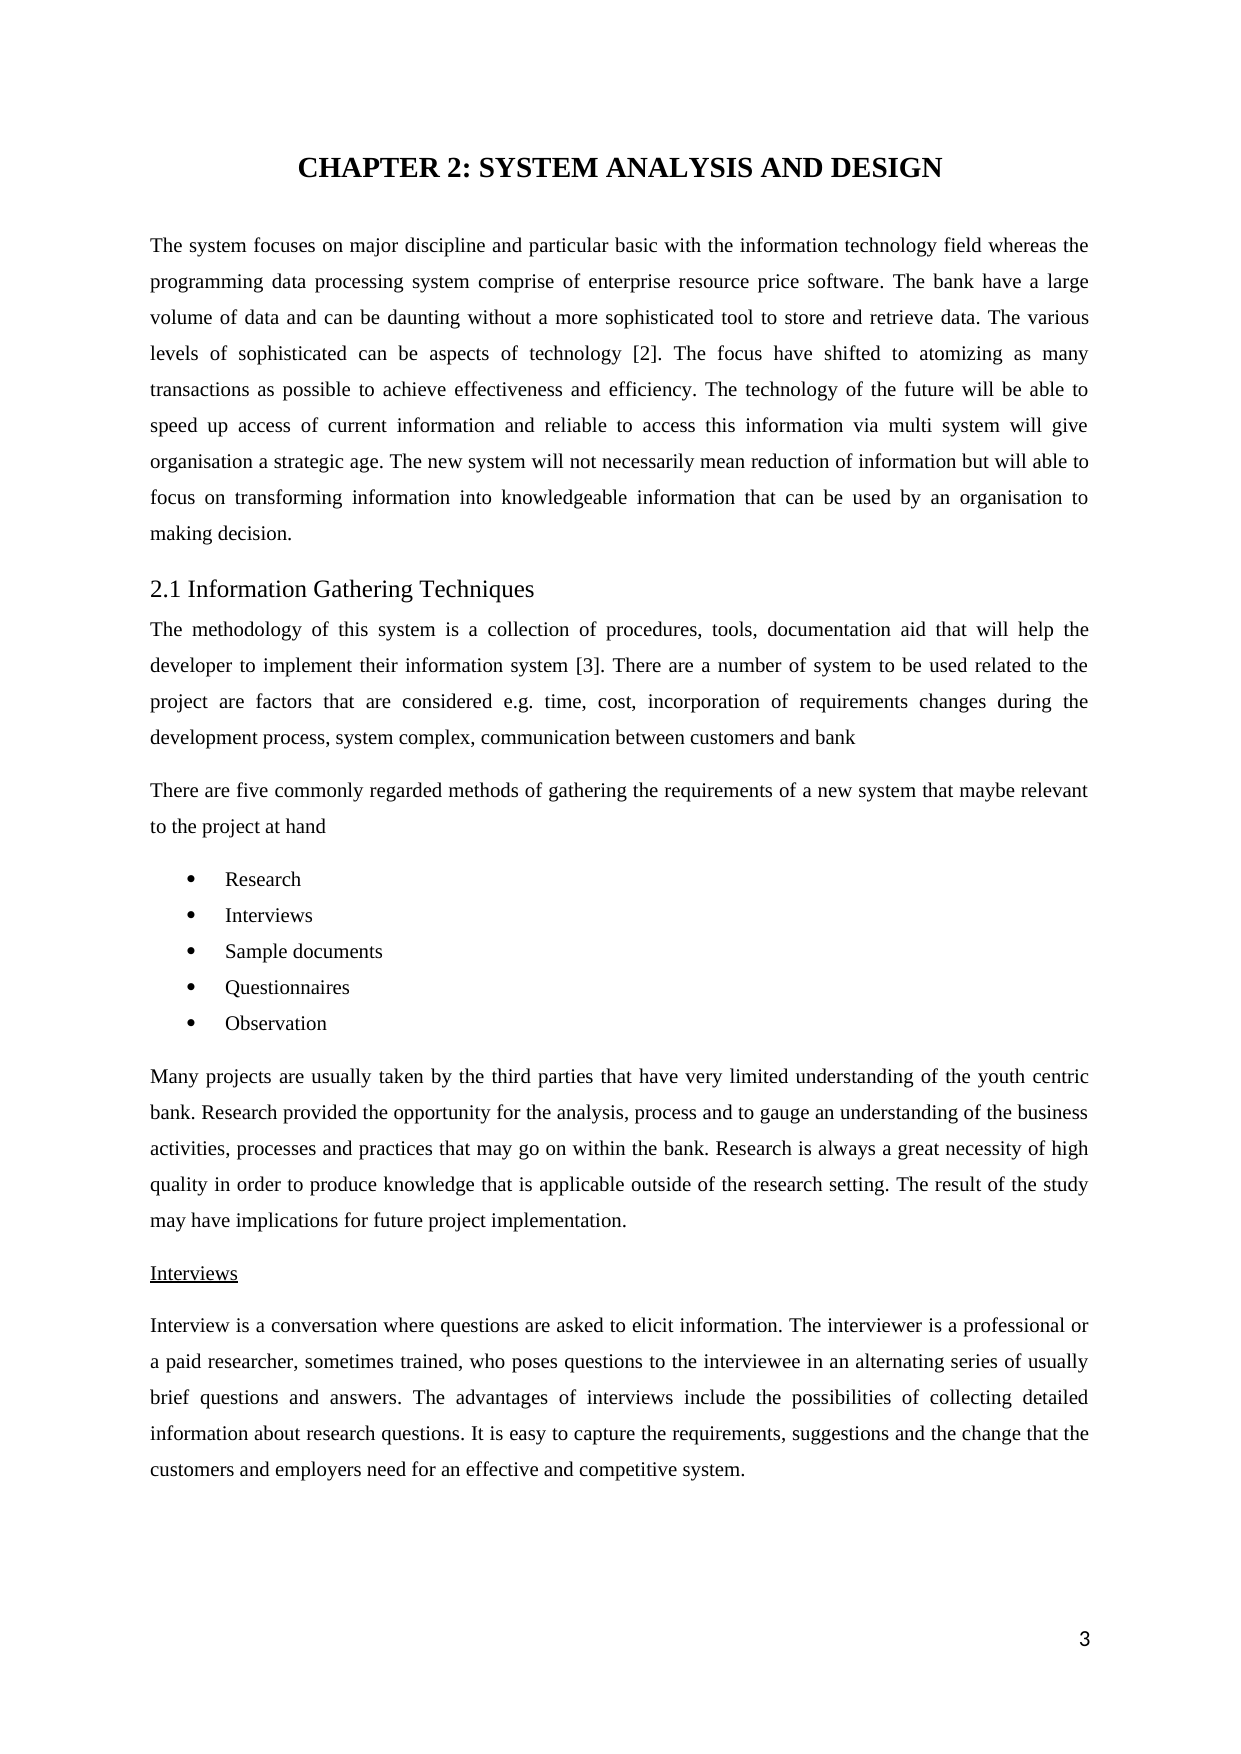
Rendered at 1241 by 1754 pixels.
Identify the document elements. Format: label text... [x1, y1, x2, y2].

subtitle CHAPTER 2: SYSTEM ANALYSIS AND DESIGN [150, 150, 1090, 183]
subtitle 2.1 Information Gathering Techniques [150, 574, 1090, 603]
list Sample documents [187, 939, 1090, 963]
text The system focuses on major discipline and particular basic with the information technology field whereas the programming data processing system comprise of enterprise resource price software. The bank have a large volume of data and can be daunting without a more sophisticated tool to store and retrieve data. The various levels of sophisticated can be aspects of technology [2]. The focus have shifted to atomizing as many transactions as possible to achieve effectiveness and efficiency. The technology of the future will be able to speed up access of current information and reliable to access this information via multi system will give organisation a strategic age. The new system will not necessarily mean reduction of information but will able to focus on transforming information into knowledgeable information that can be used by an organisation to making decision. [150, 233, 1090, 545]
text Interview is a conversation where questions are asked to elicit information. The interviewer is a professional or a paid researcher, sometimes trained, who poses questions to the interviewee in an alternating series of usually brief questions and answers. The advantages of interviews include the possibilities of collecting detailed information about research questions. It is easy to capture the requirements, suggestions and the change that the customers and employers need for an effective and competitive system. [150, 1313, 1090, 1481]
list Interviews [187, 903, 1090, 927]
text Interviews [150, 1261, 1090, 1284]
text Many projects are usually taken by the third parties that have very limited understanding of the youth centric bank. Research provided the opportunity for the analysis, process and to gauge an understanding of the business activities, processes and practices that may go on within the bank. Research is always a great necessity of high quality in order to produce knowledge that is applicable outside of the research setting. The result of the study may have implications for future project implementation. [150, 1064, 1090, 1232]
list Research [187, 867, 1090, 891]
text The methodology of this system is a collection of procedures, tools, documentation aid that will help the developer to implement their information system [3]. There are a number of system to be used related to the project are factors that are considered e.g. time, cost, incorporation of requirements changes during the development process, system complex, communication between customers and bank [150, 617, 1090, 749]
text There are five commonly regarded methods of gathering the requirements of a new system that maybe relevant to the project at hand [150, 778, 1090, 838]
list Questionnaires [187, 975, 1090, 999]
list Observation [187, 1011, 1090, 1035]
